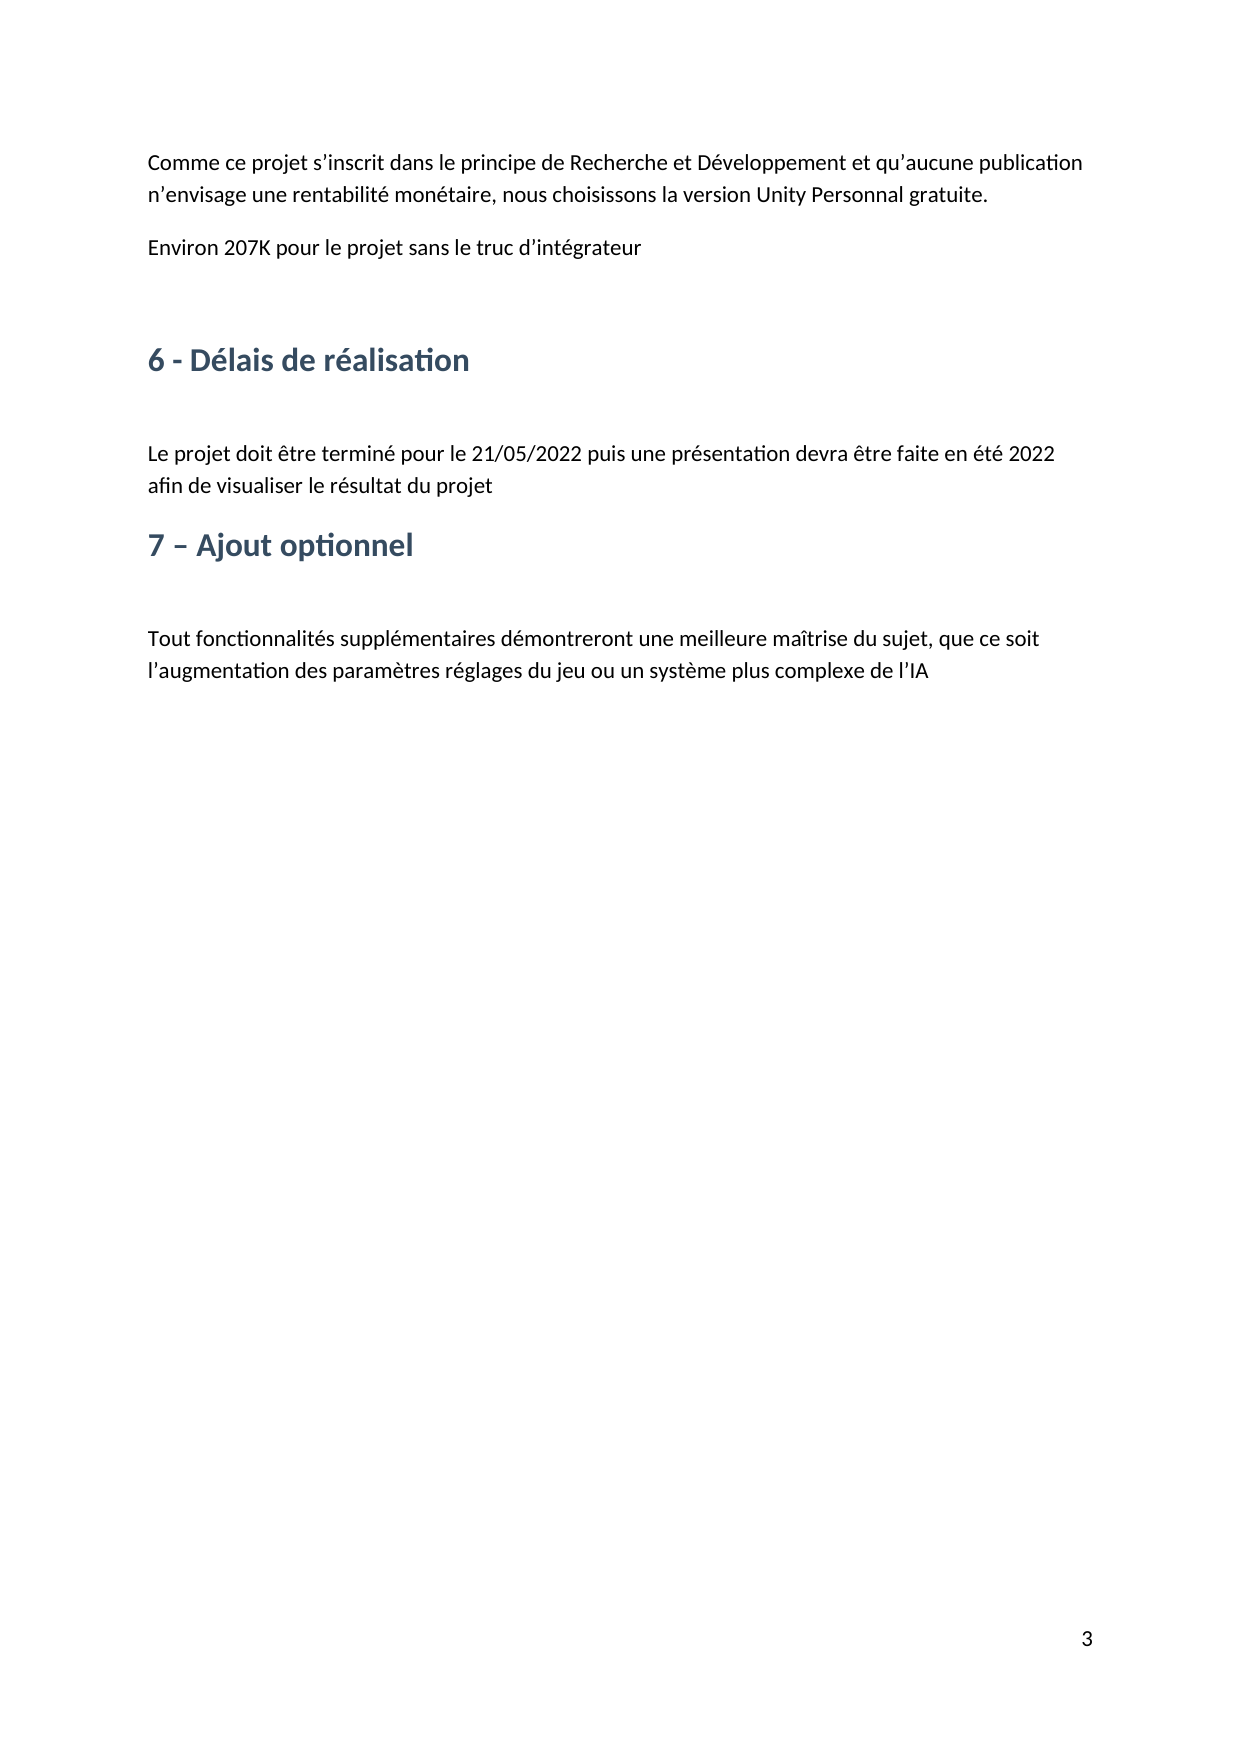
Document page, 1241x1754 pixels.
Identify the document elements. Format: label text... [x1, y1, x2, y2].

text Le projet doit être terminé pour le 21/05/2022 puis une présentation devra être faite en été 2022 afin de visualiser le résultat du projet [148, 439, 1093, 499]
text Tout fonctionnalités supplémentaires démontreront une meilleure maîtrise du sujet, que ce soit l’augmentation des paramètres réglages du jeu ou un système plus complexe de l’IA [148, 624, 1093, 684]
text Environ 207K pour le projet sans le truc d’intégrateur [148, 233, 1093, 261]
text Comme ce projet s’inscrit dans le principe de Recherche et Développement et qu’aucune publication n’envisage une rentabilité monétaire, nous choisissons la version Unity Personnal gratuite. [148, 148, 1093, 208]
subtitle 7 – Ajout optionnel [148, 524, 1093, 564]
subtitle 6 - Délais de réalisation [148, 339, 1093, 379]
